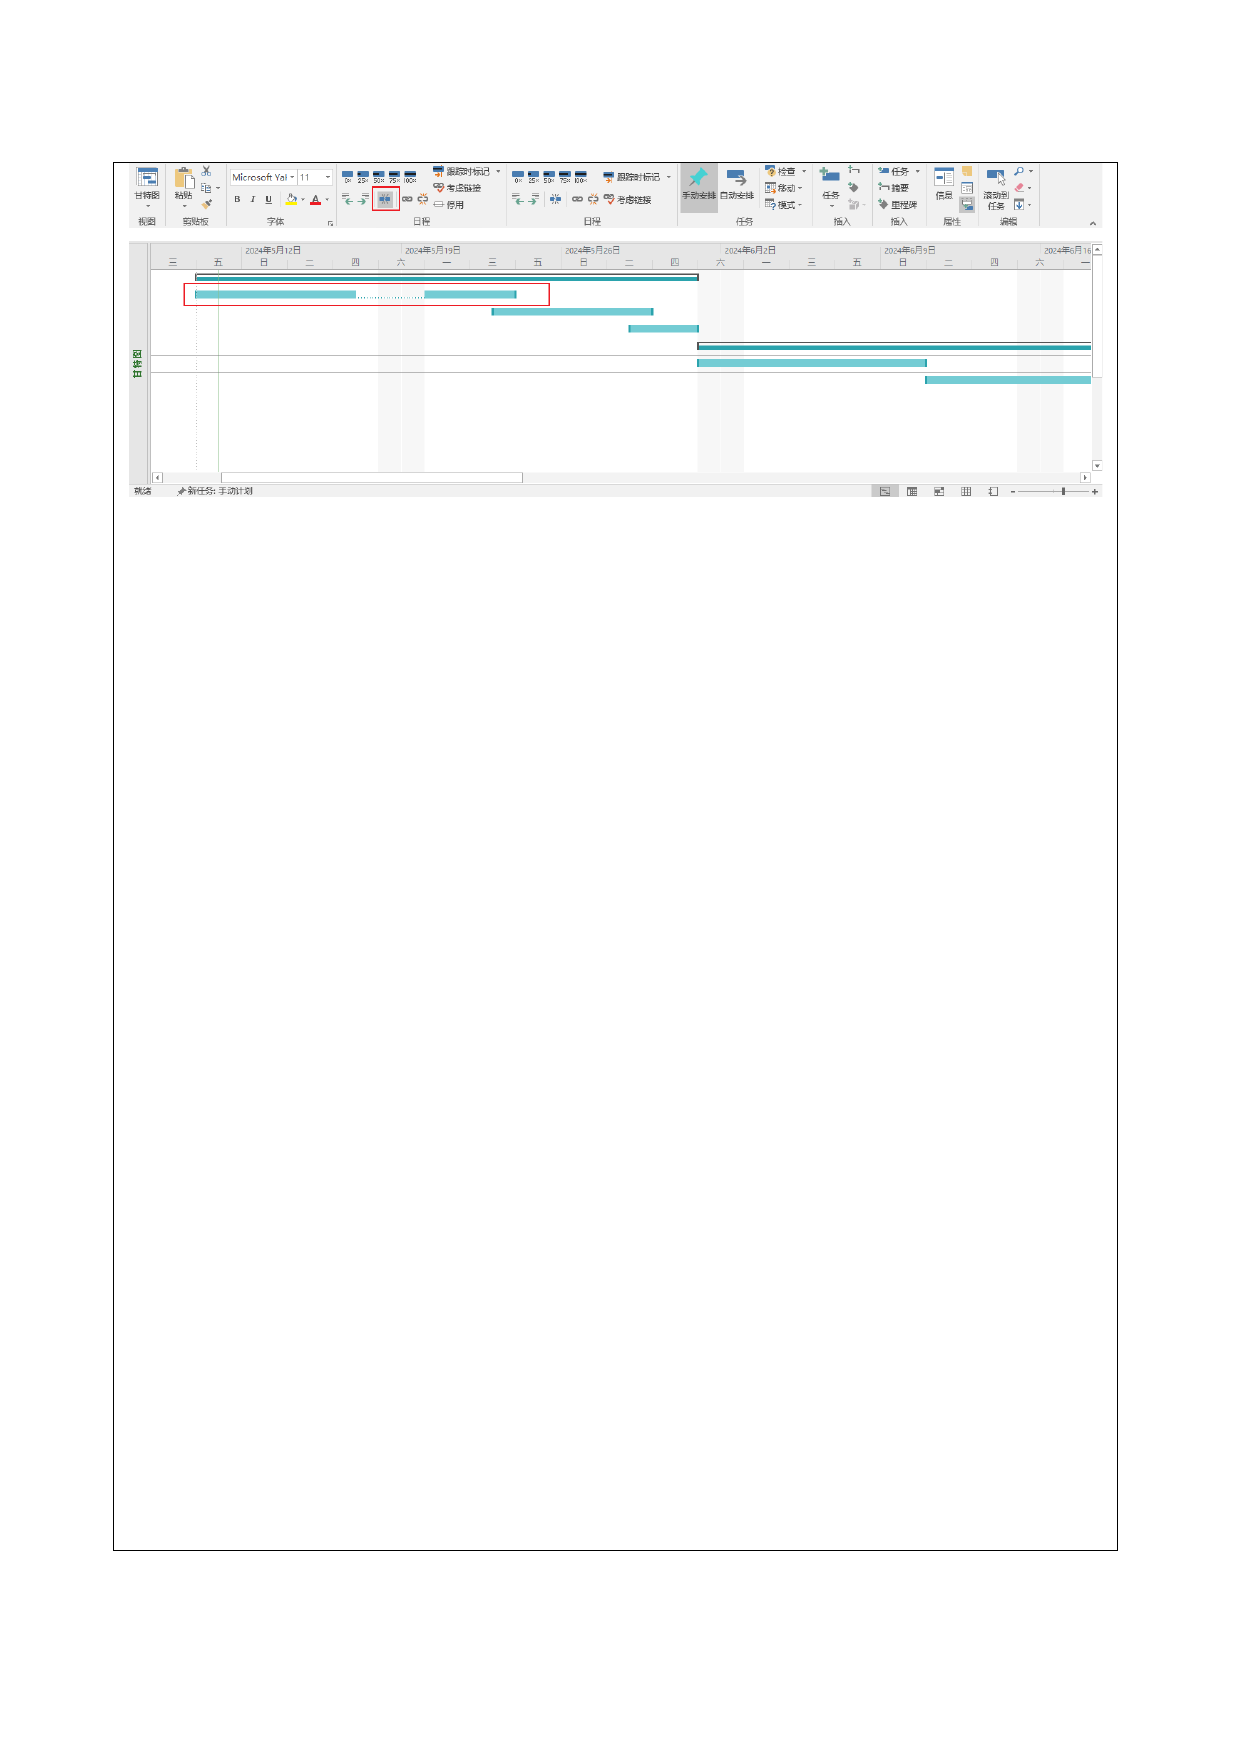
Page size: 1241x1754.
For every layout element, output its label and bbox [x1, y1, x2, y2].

table_cell [114, 163, 1117, 1550]
picture [129, 163, 1103, 228]
picture [129, 241, 1103, 497]
